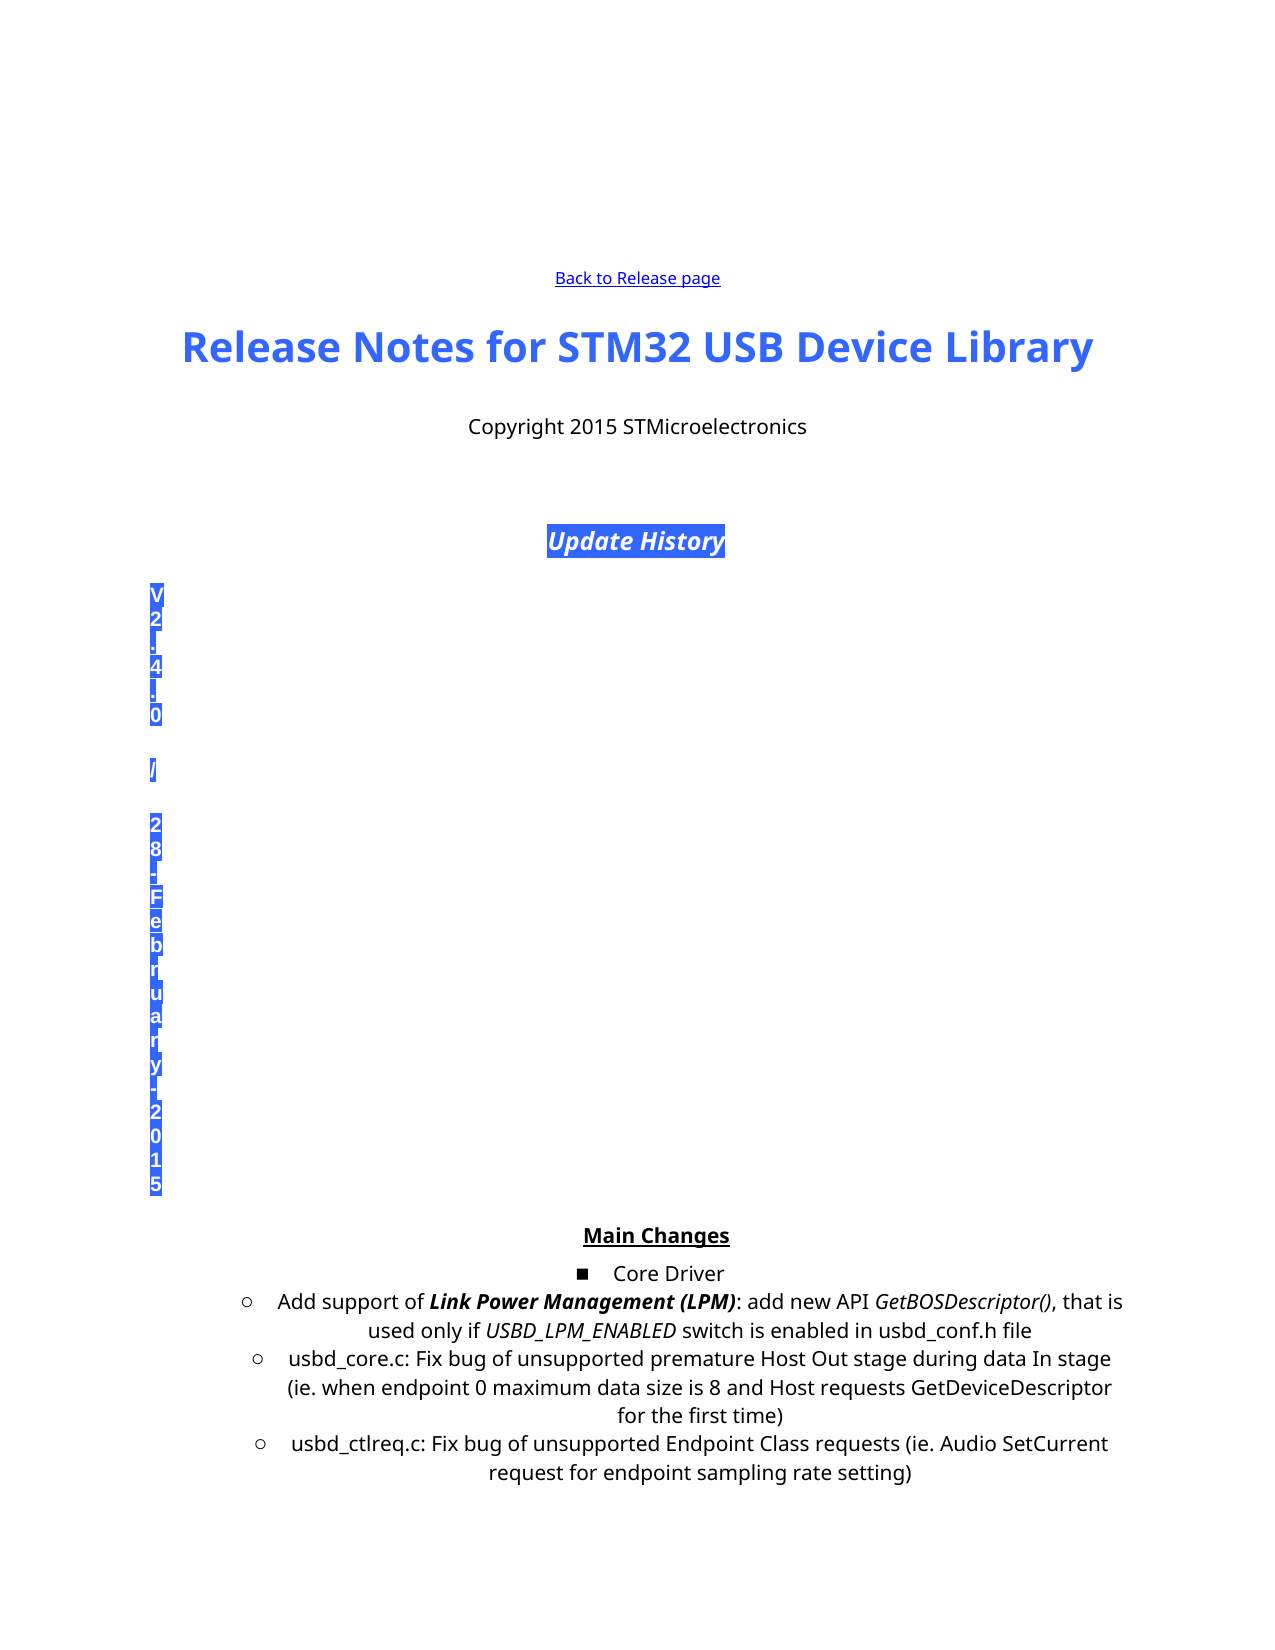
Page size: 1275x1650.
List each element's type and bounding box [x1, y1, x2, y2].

table_header [150, 234, 1125, 1486]
